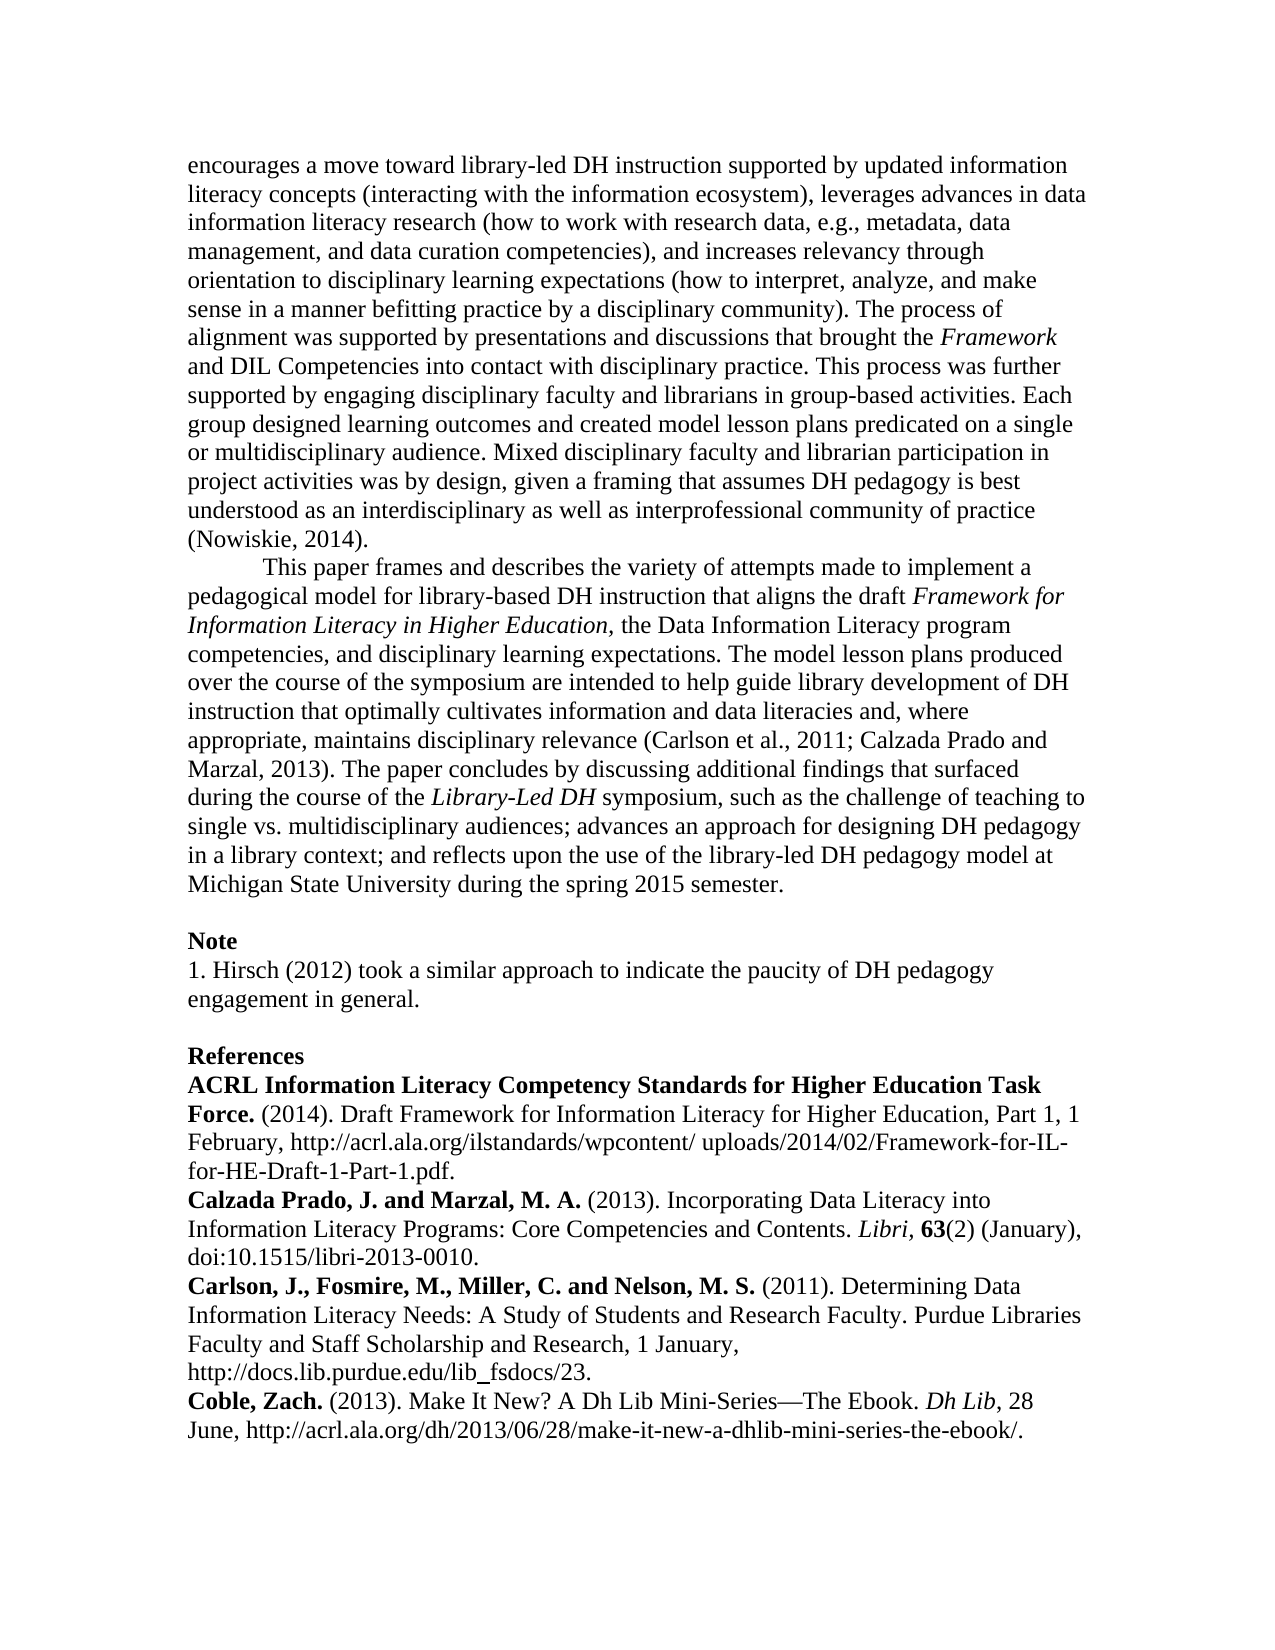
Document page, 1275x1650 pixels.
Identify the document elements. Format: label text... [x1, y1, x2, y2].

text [187, 150, 1087, 552]
text 1. Hirsch (2012) took a similar approach to indicate the paucity of DH pedagogy engagement in general. [187, 955, 1087, 1012]
text Note [187, 926, 1087, 955]
text This paper frames and describes the variety of attempts made to implement a pedagogical model for library-based DH instruction that aligns the draft Framework for Information Literacy in Higher Education, the Data Information Literacy program competencies, and disciplinary learning expectations. The model lesson plans produced over the course of the symposium are intended to help guide library development of DH instruction that optimally cultivates information and data literacies and, where appropriate, maintains disciplinary relevance (Carlson et al., 2011; Calzada Prado and Marzal, 2013). The paper concludes by discussing additional findings that surfaced during the course of the Library-Led DH symposium, such as the challenge of teaching to single vs. multidisciplinary audiences; advances an approach for designing DH pedagogy in a library context; and reflects upon the use of the library-led DH pedagogy model at Michigan State University during the spring 2015 semester. [187, 552, 1087, 897]
text Calzada Prado, J. and Marzal, M. A. (2013). Incorporating Data Literacy into Information Literacy Programs: Core Competencies and Contents. Libri, 63(2) (January), doi:10.1515/libri-2013-0010. [187, 1185, 1087, 1271]
text References [187, 1041, 1087, 1070]
text Coble, Zach. (2013). Make It New? A Dh Lib Mini-Series—The Ebook. Dh Lib, 28 June, http://acrl.ala.org/dh/2013/06/28/make-it-new-a-dhlib-mini-series-the-ebook/. [187, 1386, 1087, 1444]
text ACRL Information Literacy Competency Standards for Higher Education Task Force. (2014). Draft Framework for Information Literacy for Higher Education, Part 1, 1 February, http://acrl.ala.org/ilstandards/wpcontent/ uploads/2014/02/Framework-for-IL-for-HE-Draft-1-Part-1.pdf. [187, 1070, 1087, 1185]
text Carlson, J., Fosmire, M., Miller, C. and Nelson, M. S. (2011). Determining Data Information Literacy Needs: A Study of Students and Research Faculty. Purdue Libraries Faculty and Staff Scholarship and Research, 1 January, http://docs.lib.purdue.edu/lib_fsdocs/23. [187, 1271, 1087, 1386]
